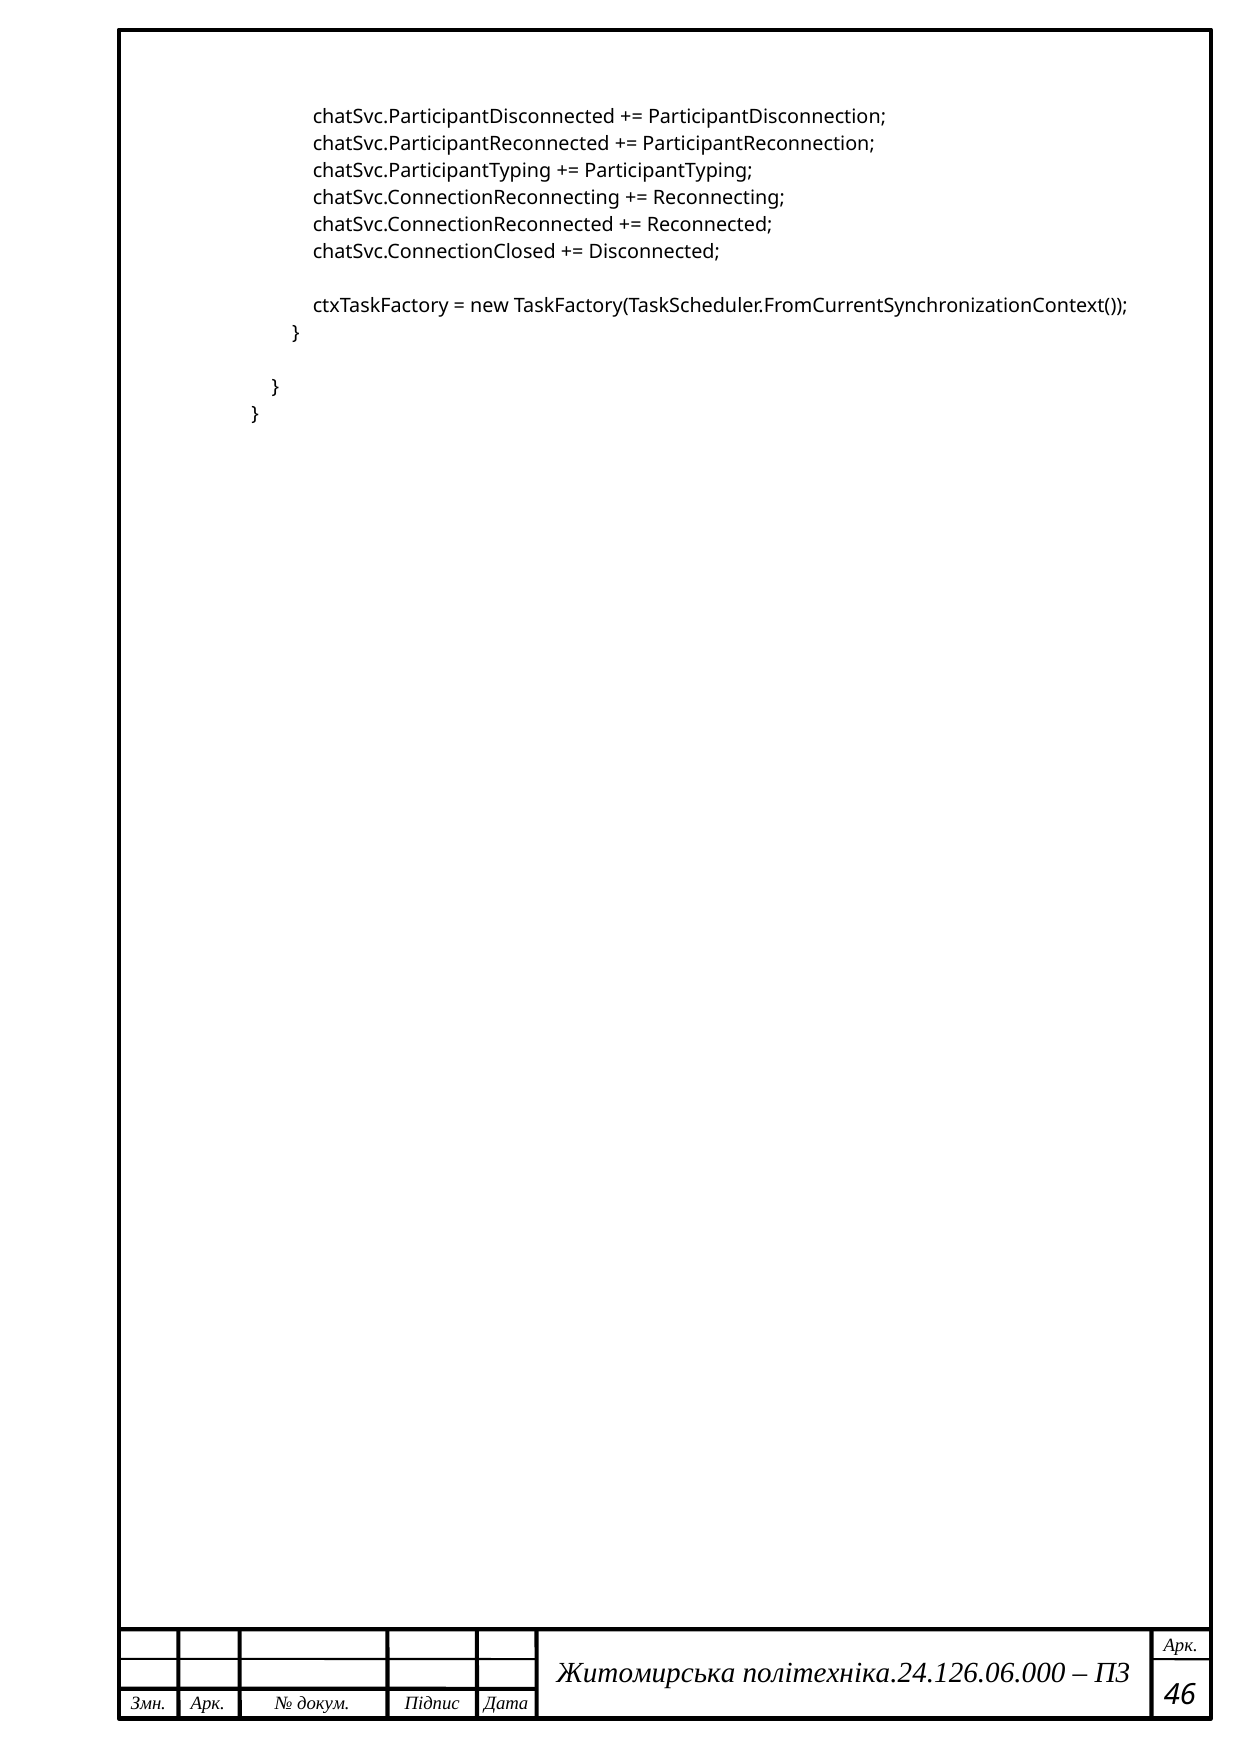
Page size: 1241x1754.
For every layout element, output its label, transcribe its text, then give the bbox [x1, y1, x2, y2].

text chatSvc.ParticipantReconnected += ParticipantReconnection; [251, 129, 1181, 157]
text } [251, 399, 1181, 426]
text chatSvc.ConnectionReconnecting += Reconnecting; [251, 183, 1181, 211]
text chatSvc.ParticipantDisconnected += ParticipantDisconnection; [251, 103, 1181, 129]
text chatSvc.ConnectionReconnected += Reconnected; [251, 211, 1181, 237]
text chatSvc.ConnectionClosed += Disconnected; [251, 237, 1181, 264]
text } [251, 372, 1181, 399]
text chatSvc.ParticipantTyping += ParticipantTyping; [251, 157, 1181, 183]
text ctxTaskFactory = new TaskFactory(TaskScheduler.FromCurrentSynchronizationContext()); [251, 291, 1181, 318]
text } [251, 318, 1181, 345]
